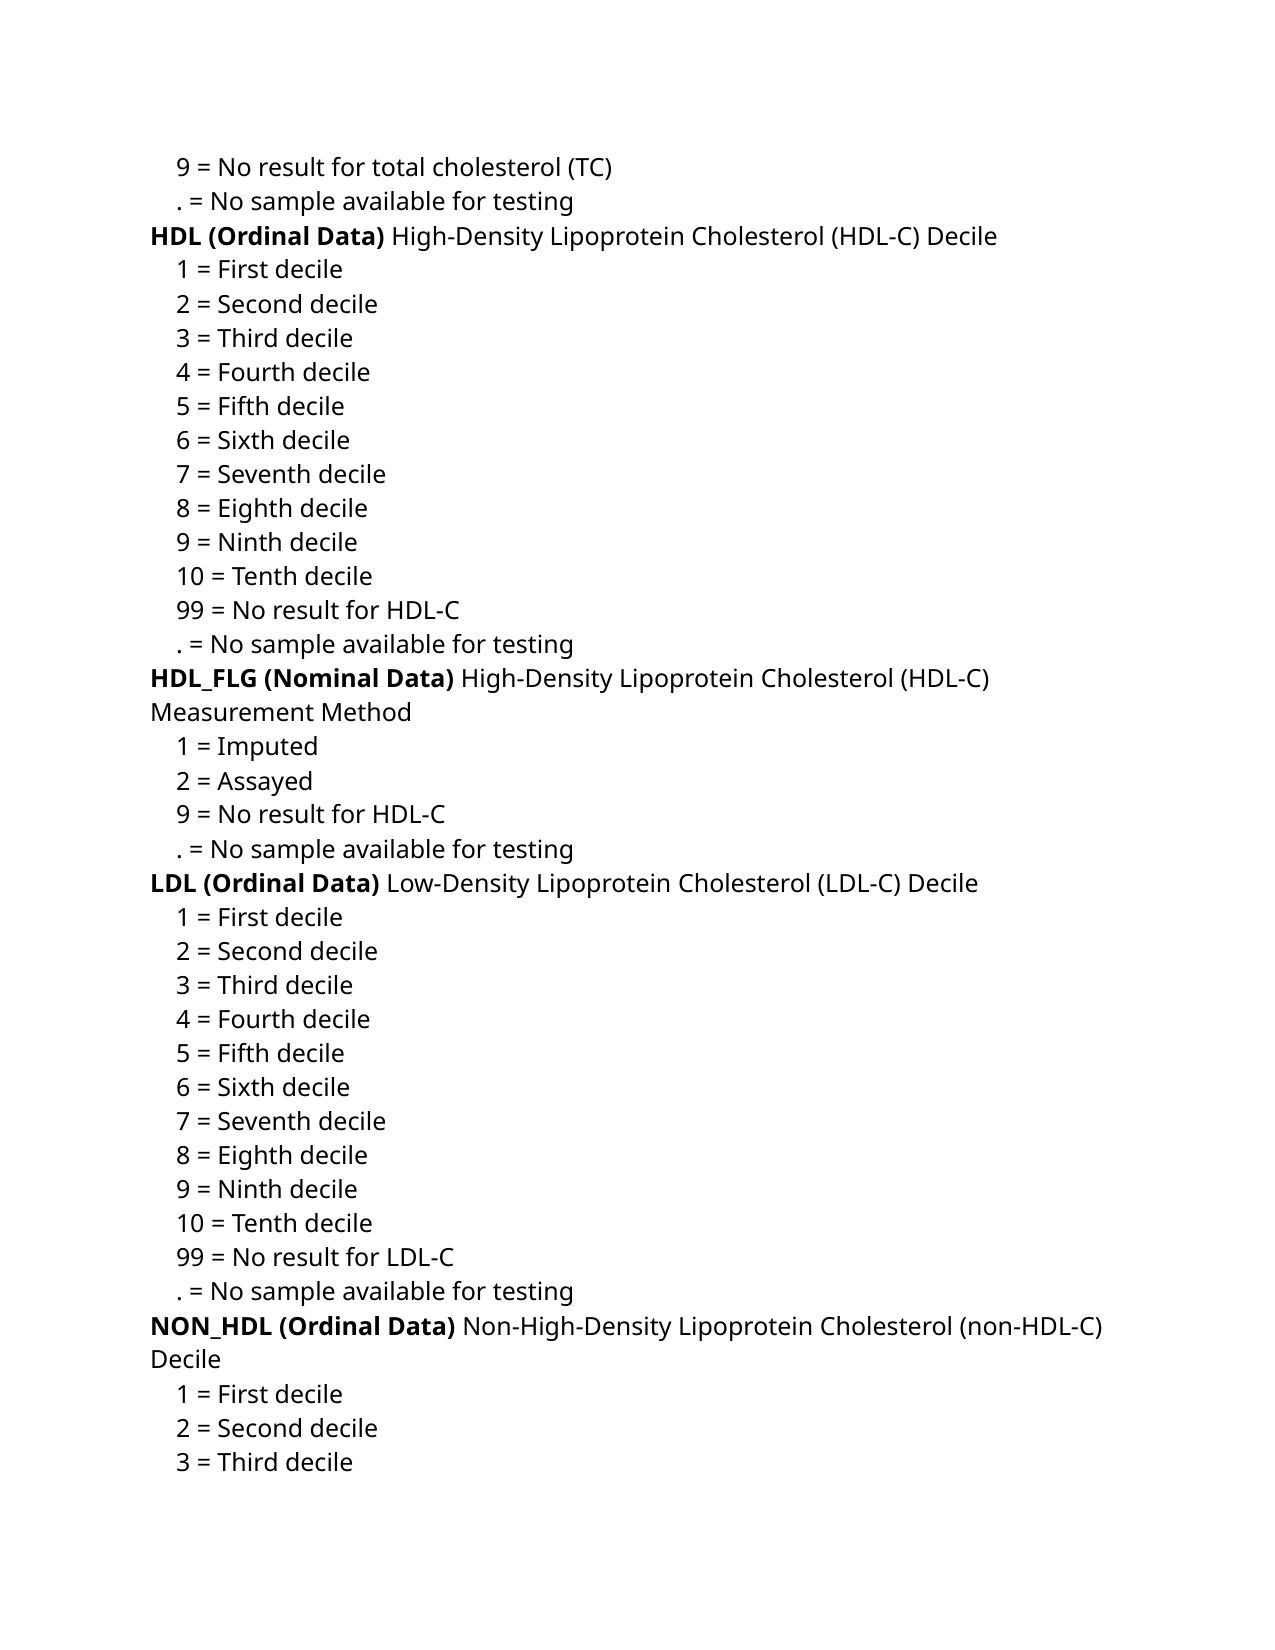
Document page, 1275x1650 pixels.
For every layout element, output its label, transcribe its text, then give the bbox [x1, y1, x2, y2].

text 1 = First decile [150, 252, 1125, 286]
text 7 = Seventh decile [150, 457, 1125, 491]
text 99 = No result for LDL-C [150, 1240, 1125, 1274]
text 1 = Imputed [150, 729, 1125, 763]
text 9 = Ninth decile [150, 525, 1125, 559]
text HDL_FLG (Nominal Data) High-Density Lipoprotein Cholesterol (HDL-C) Measurement Method [150, 661, 1125, 729]
text 5 = Fifth decile [150, 388, 1125, 422]
text NON_HDL (Ordinal Data) Non-High-Density Lipoprotein Cholesterol (non-HDL-C) Decile [150, 1308, 1125, 1376]
text 2 = Second decile [150, 1410, 1125, 1444]
text 9 = No result for HDL-C [150, 797, 1125, 831]
text 2 = Second decile [150, 286, 1125, 320]
text . = No sample available for testing [150, 627, 1125, 661]
text 8 = Eighth decile [150, 1138, 1125, 1172]
text 3 = Third decile [150, 967, 1125, 1002]
text 10 = Tenth decile [150, 559, 1125, 593]
text 8 = Eighth decile [150, 491, 1125, 525]
text 6 = Sixth decile [150, 1070, 1125, 1104]
text . = No sample available for testing [150, 1274, 1125, 1308]
text . = No sample available for testing [150, 184, 1125, 218]
text 4 = Fourth decile [150, 354, 1125, 388]
text 10 = Tenth decile [150, 1206, 1125, 1240]
text . = No sample available for testing [150, 831, 1125, 865]
text 1 = First decile [150, 899, 1125, 933]
text 9 = Ninth decile [150, 1172, 1125, 1206]
text HDL (Ordinal Data) High-Density Lipoprotein Cholesterol (HDL-C) Decile [150, 218, 1125, 252]
text 6 = Sixth decile [150, 422, 1125, 457]
text 2 = Assayed [150, 763, 1125, 797]
text 3 = Third decile [150, 1444, 1125, 1478]
text 2 = Second decile [150, 933, 1125, 967]
text 99 = No result for HDL-C [150, 593, 1125, 627]
text 1 = First decile [150, 1376, 1125, 1410]
text 7 = Seventh decile [150, 1104, 1125, 1138]
text 9 = No result for total cholesterol (TC) [150, 150, 1125, 184]
text LDL (Ordinal Data) Low-Density Lipoprotein Cholesterol (LDL-C) Decile [150, 865, 1125, 899]
text 5 = Fifth decile [150, 1036, 1125, 1070]
text 4 = Fourth decile [150, 1002, 1125, 1036]
text 3 = Third decile [150, 320, 1125, 354]
